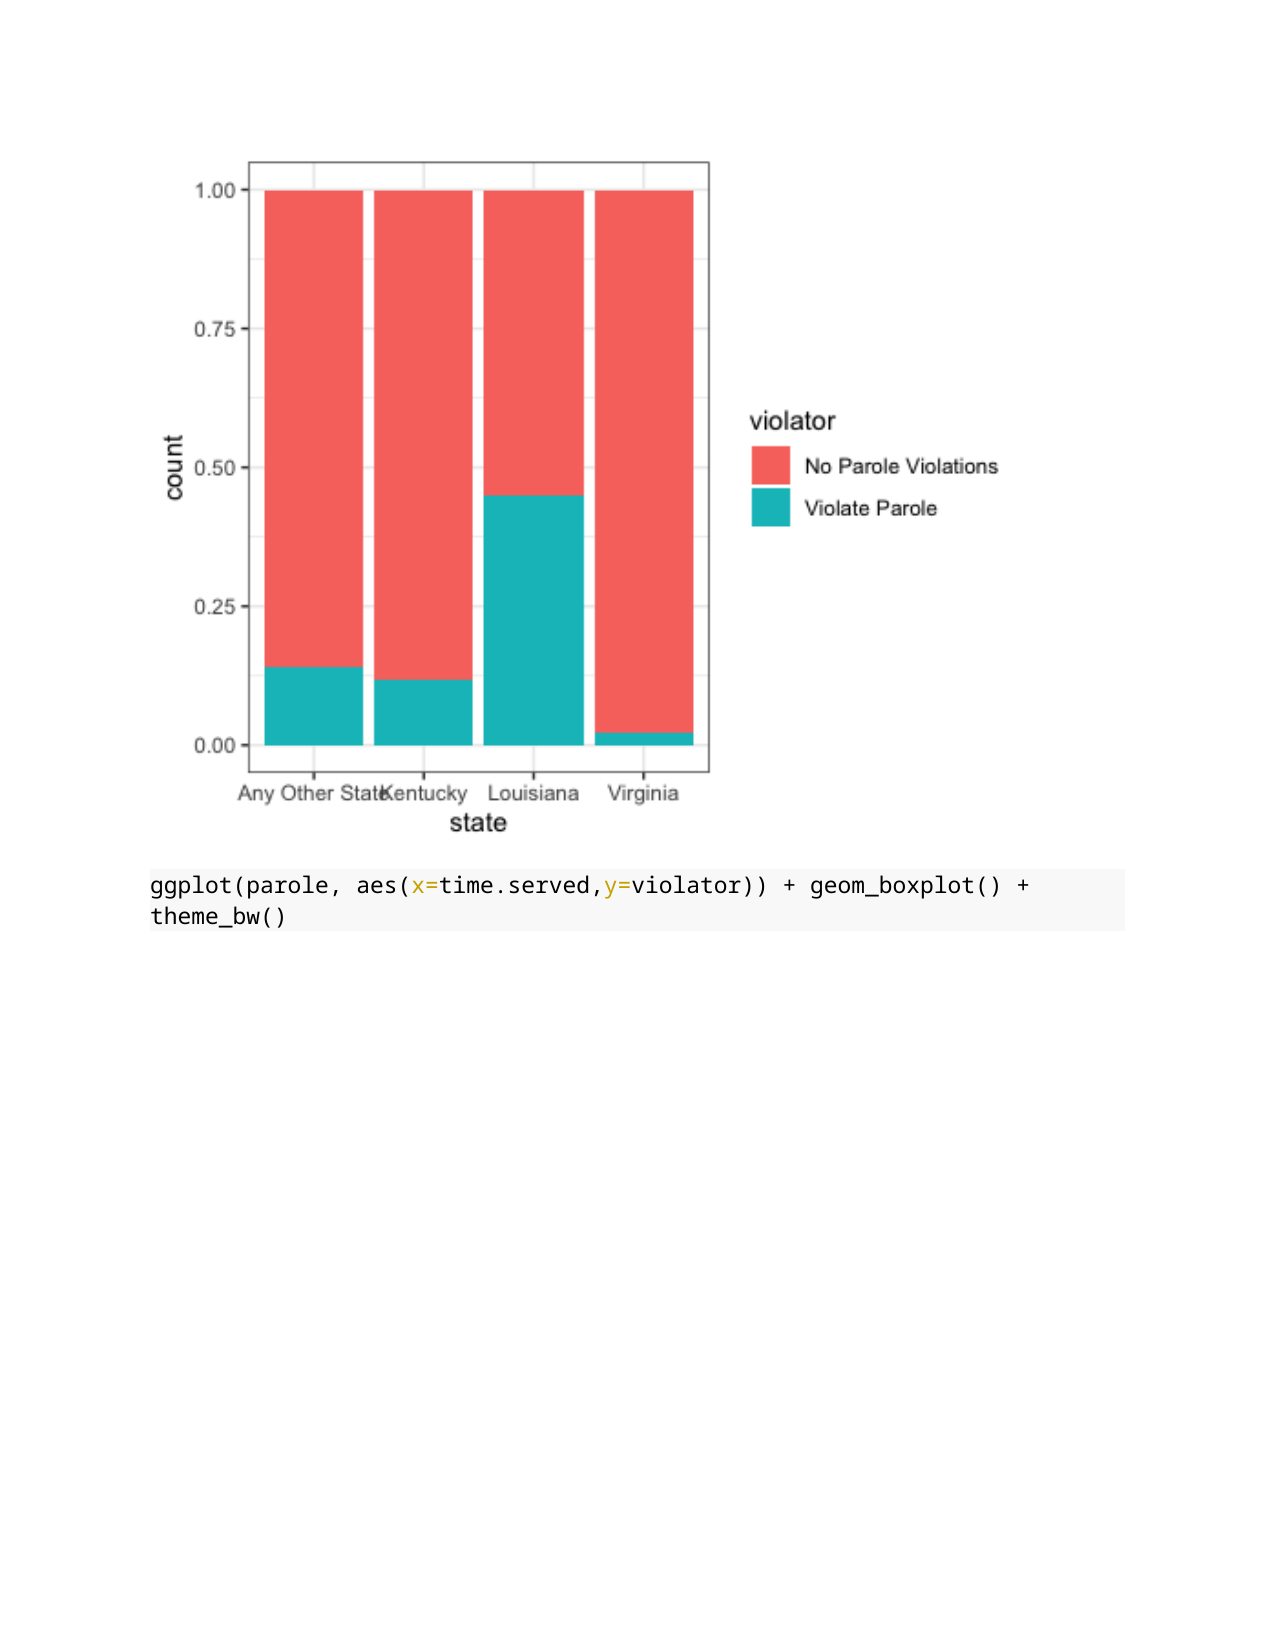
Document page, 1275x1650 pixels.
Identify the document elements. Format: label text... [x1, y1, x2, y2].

picture [150, 150, 1025, 850]
text ggplot(parole, aes(x=time.served,y=violator)) + geom_boxplot() + theme_bw() [287, 869, 1125, 931]
